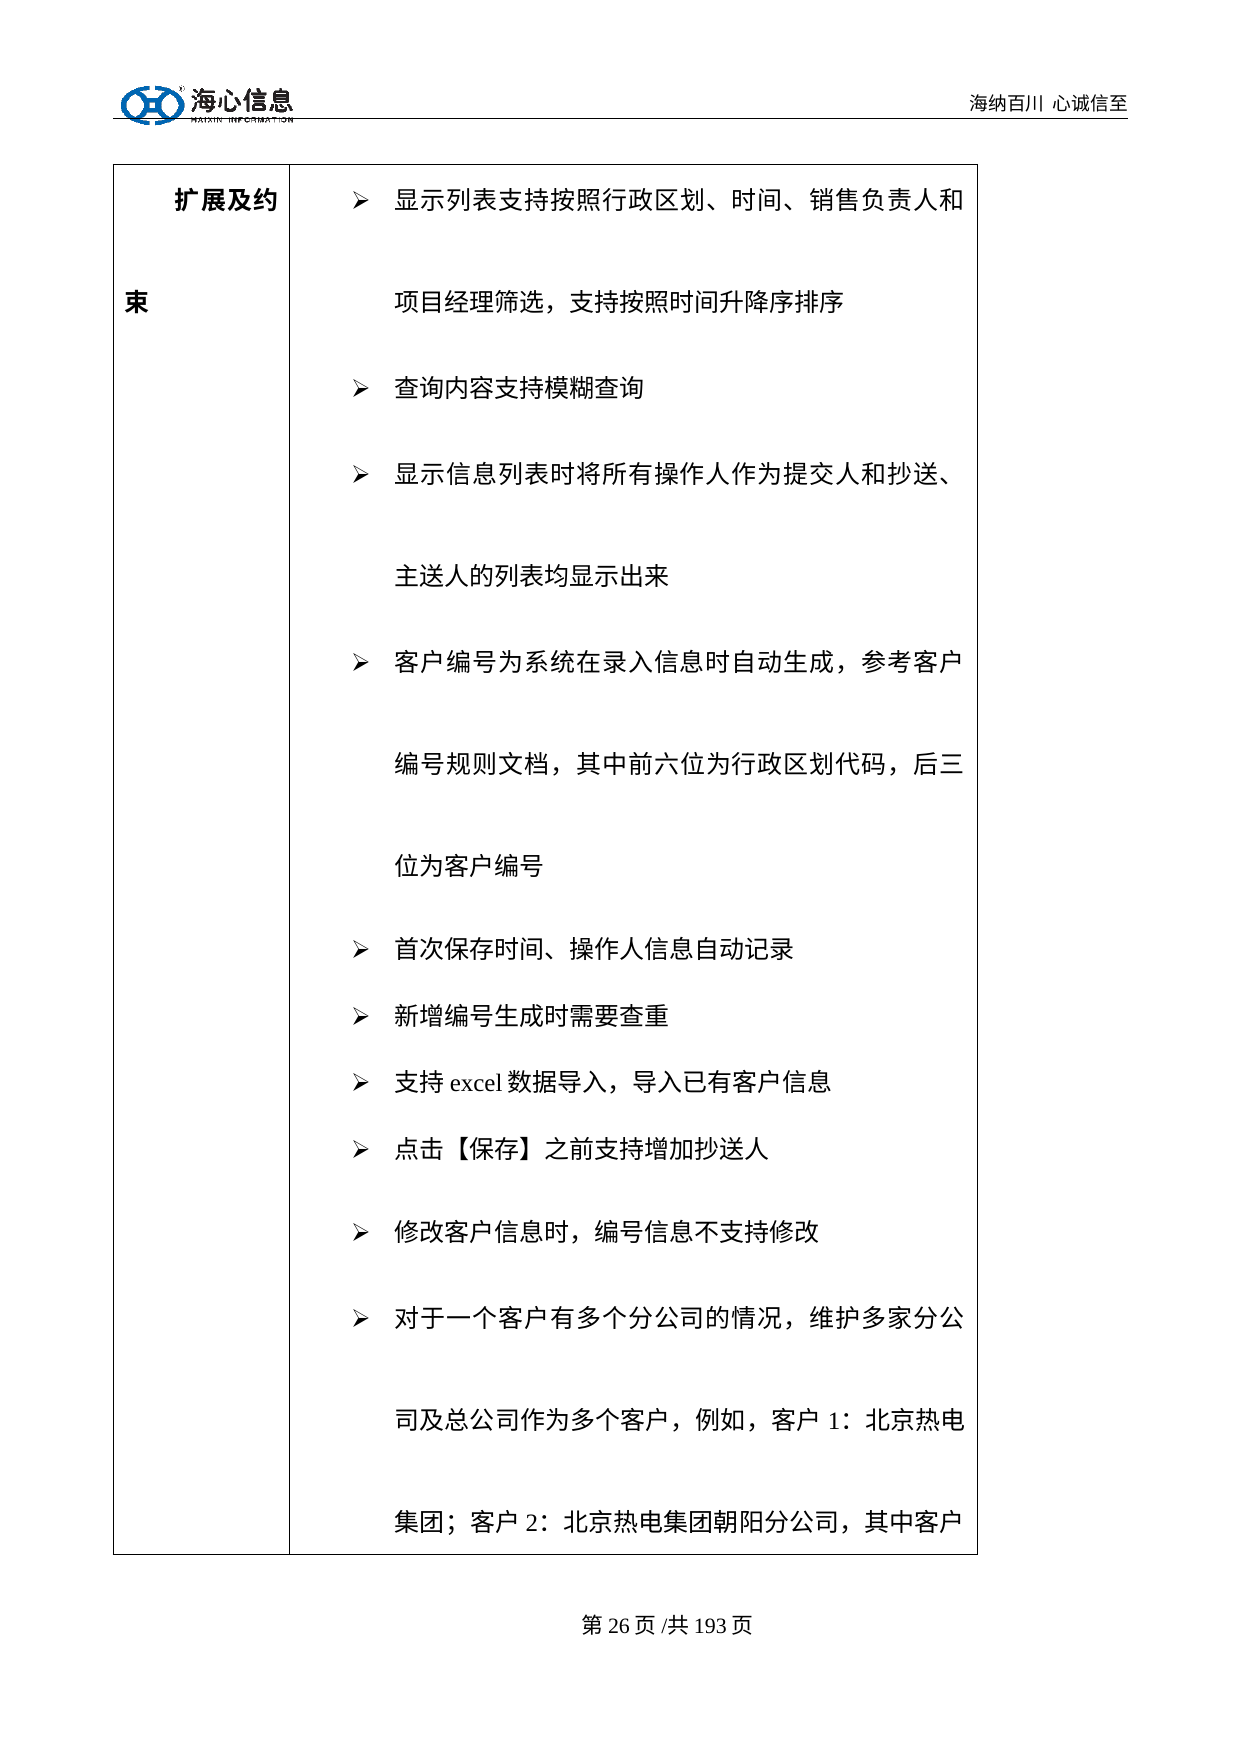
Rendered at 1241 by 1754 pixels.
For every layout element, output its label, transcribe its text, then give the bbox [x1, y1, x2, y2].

table_cell 扩展及约束 [114, 165, 289, 1554]
picture [112, 78, 297, 130]
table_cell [290, 165, 977, 1554]
